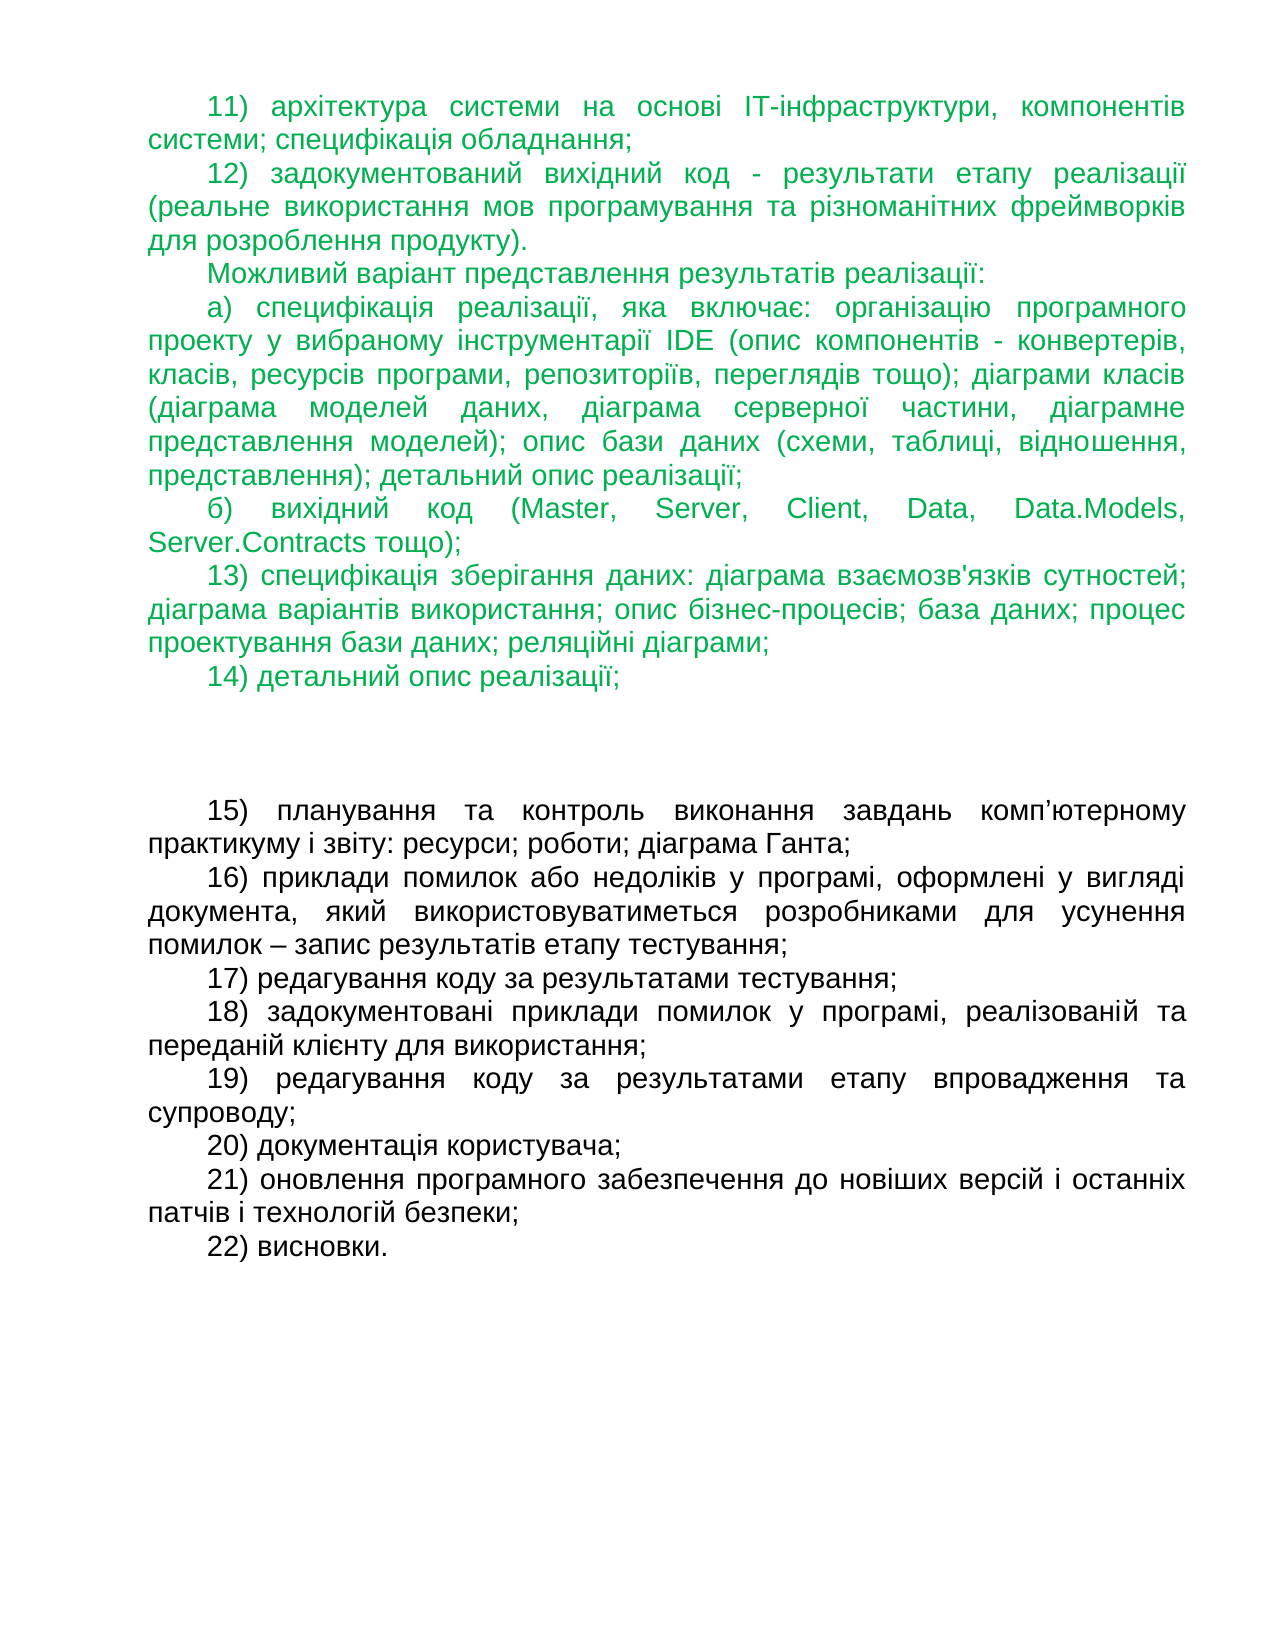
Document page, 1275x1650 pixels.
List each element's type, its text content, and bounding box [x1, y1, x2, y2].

text 16) приклади помилок або недоліків у програмі, оформлені у вигляді документа, який використовуватиметься розробниками для усунення помилок – запис результатів етапу тестування; [148, 860, 1186, 961]
text 13) специфікація зберігання даних: діаграма взаємозв'язків сутностей; діаграма варіантів використання; опис бізнес-процесів; база даних; процес проектування бази даних; реляційні діаграми; [148, 558, 1186, 659]
text 20) документація користувача; [148, 1128, 1186, 1162]
text 12) задокументований вихідний код - результати етапу реалізації (реальне використання мов програмування та різноманітних фреймворків для розроблення продукту). [148, 156, 1186, 256]
text 11) архітектура системи на основі ІТ-інфраструктури, компонентів системи; специфікація обладнання; [148, 88, 1186, 156]
text 19) редагування коду за результатами етапу впровадження та супроводу; [148, 1061, 1186, 1128]
text Можливий варіант представлення результатів реалізації: [148, 256, 1186, 290]
text 22) висновки. [148, 1229, 1186, 1262]
text 14) детальний опис реалізації; [148, 659, 1186, 692]
text 21) оновлення програмного забезпечення до новіших версій і останніх патчів і технологій безпеки; [148, 1162, 1186, 1229]
text 18) задокументовані приклади помилок у програмі, реалізованій та переданій клієнту для використання; [148, 994, 1186, 1061]
text 15) планування та контроль виконання завдань комп’ютерному практикуму і звіту: ресурси; роботи; діаграма Ганта; [148, 793, 1186, 860]
text 17) редагування коду за результатами тестування; [148, 961, 1186, 994]
text б) вихідний код (Master, Server, Client, Data, Data.Models, Server.Contracts тощо); [148, 491, 1186, 558]
text а) специфікація реалізації, яка включає: організацію програмного проекту у вибраному інструментарії IDE (опис компонентів - конвертерів, класів, ресурсів програми, репозиторіїв, переглядів тощо); діаграми класів (діаграма моделей даних, діаграма серверної частини, діаграмне представлення моделей); опис бази даних (схеми, таблиці, відношення, представлення); детальний опис реалізації; [148, 290, 1186, 491]
